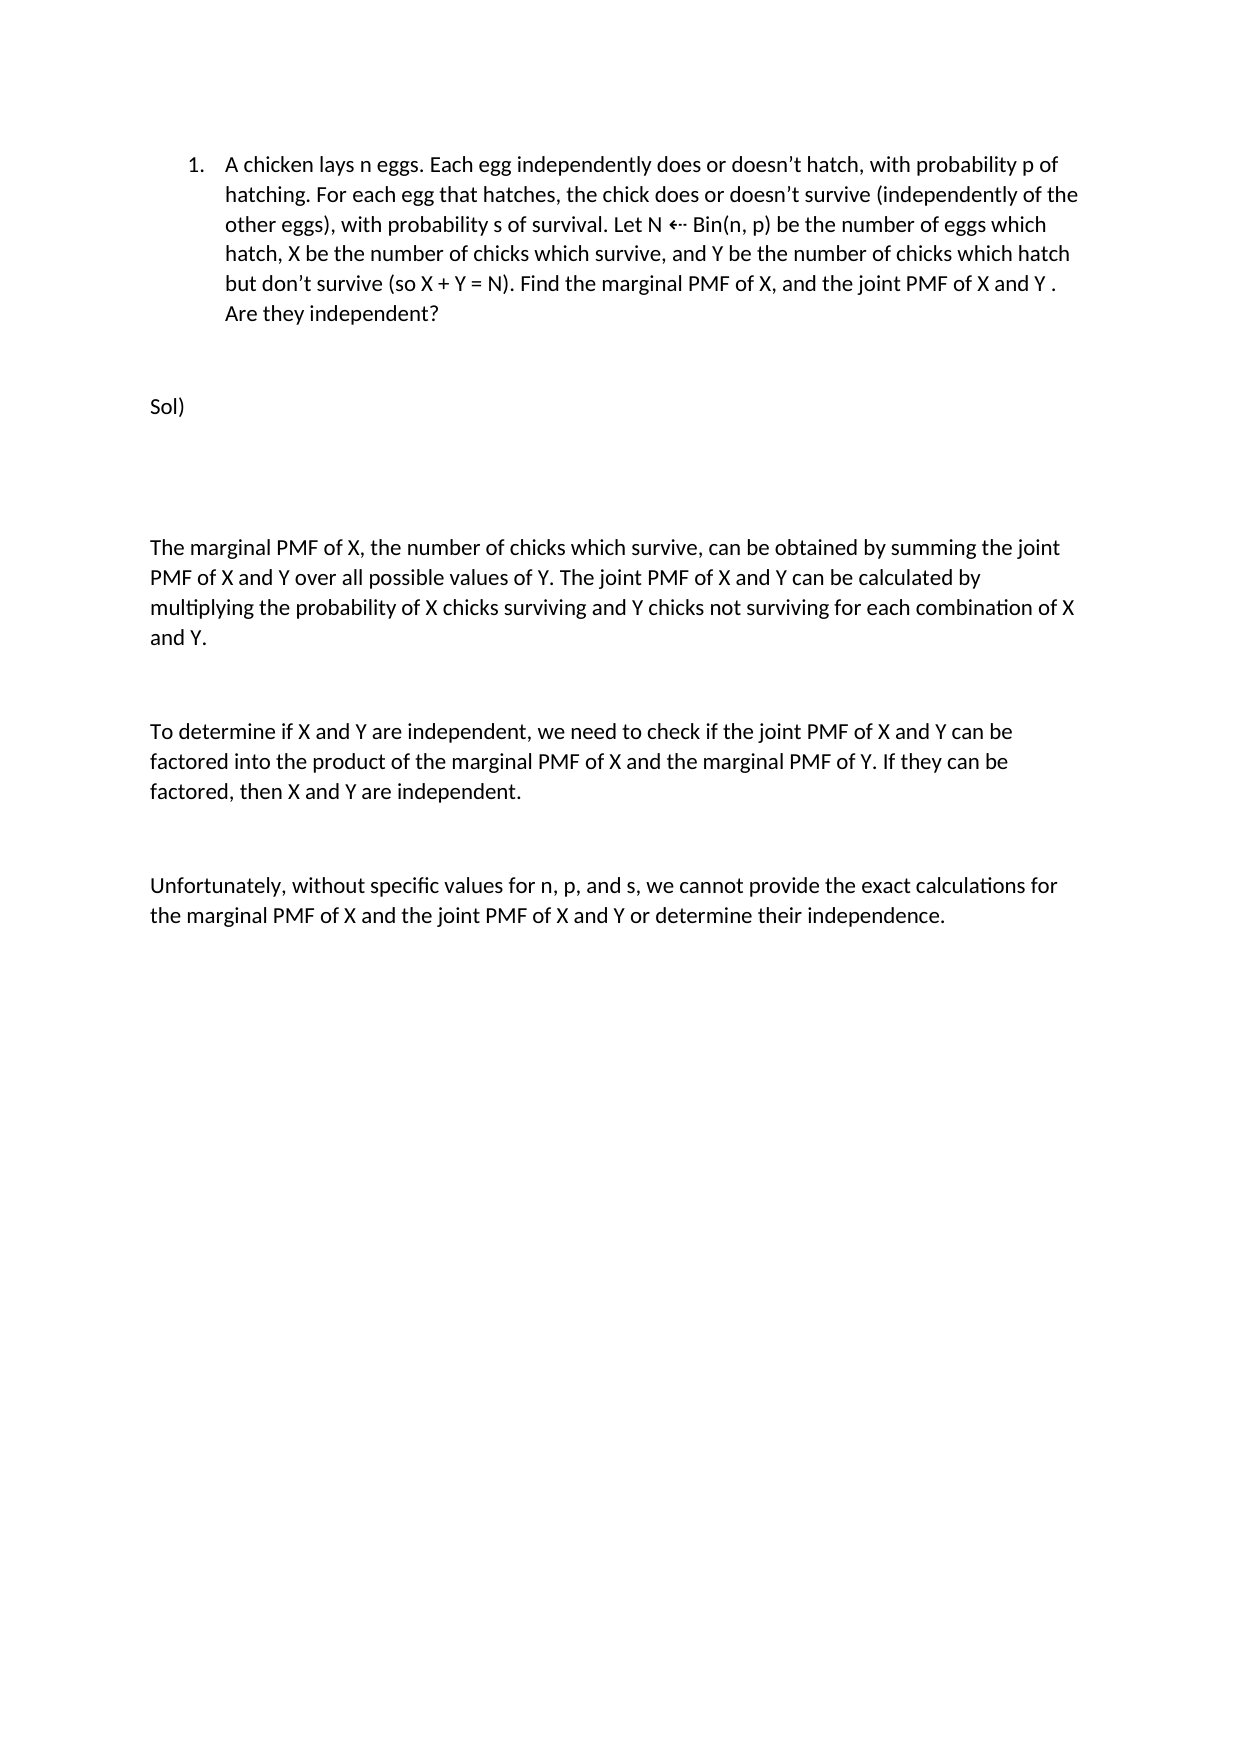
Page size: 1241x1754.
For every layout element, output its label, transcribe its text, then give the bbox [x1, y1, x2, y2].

text Unfortunately, without specific values for n, p, and s, we cannot provide the exact calculations for the marginal PMF of X and the joint PMF of X and Y or determine their independence. [150, 871, 1090, 929]
text Sol) [150, 392, 1090, 420]
text To determine if X and Y are independent, we need to check if the joint PMF of X and Y can be factored into the product of the marginal PMF of X and the marginal PMF of Y. If they can be factored, then X and Y are independent. [150, 717, 1090, 806]
list A chicken lays n eggs. Each egg independently does or doesn’t hatch, with probability p of hatching. For each egg that hatches, the chick does or doesn’t survive (independently of the other eggs), with probability s of survival. Let N ⇠ Bin(n, p) be the number of eggs which hatch, X be the number of chicks which survive, and Y be the number of chicks which hatch but don’t survive (so X + Y = N). Find the marginal PMF of X, and the joint PMF of X and Y . Are they independent? [187, 150, 1090, 327]
text The marginal PMF of X, the number of chicks which survive, can be obtained by summing the joint PMF of X and Y over all possible values of Y. The joint PMF of X and Y can be calculated by multiplying the probability of X chicks surviving and Y chicks not surviving for each combination of X and Y. [150, 533, 1090, 651]
